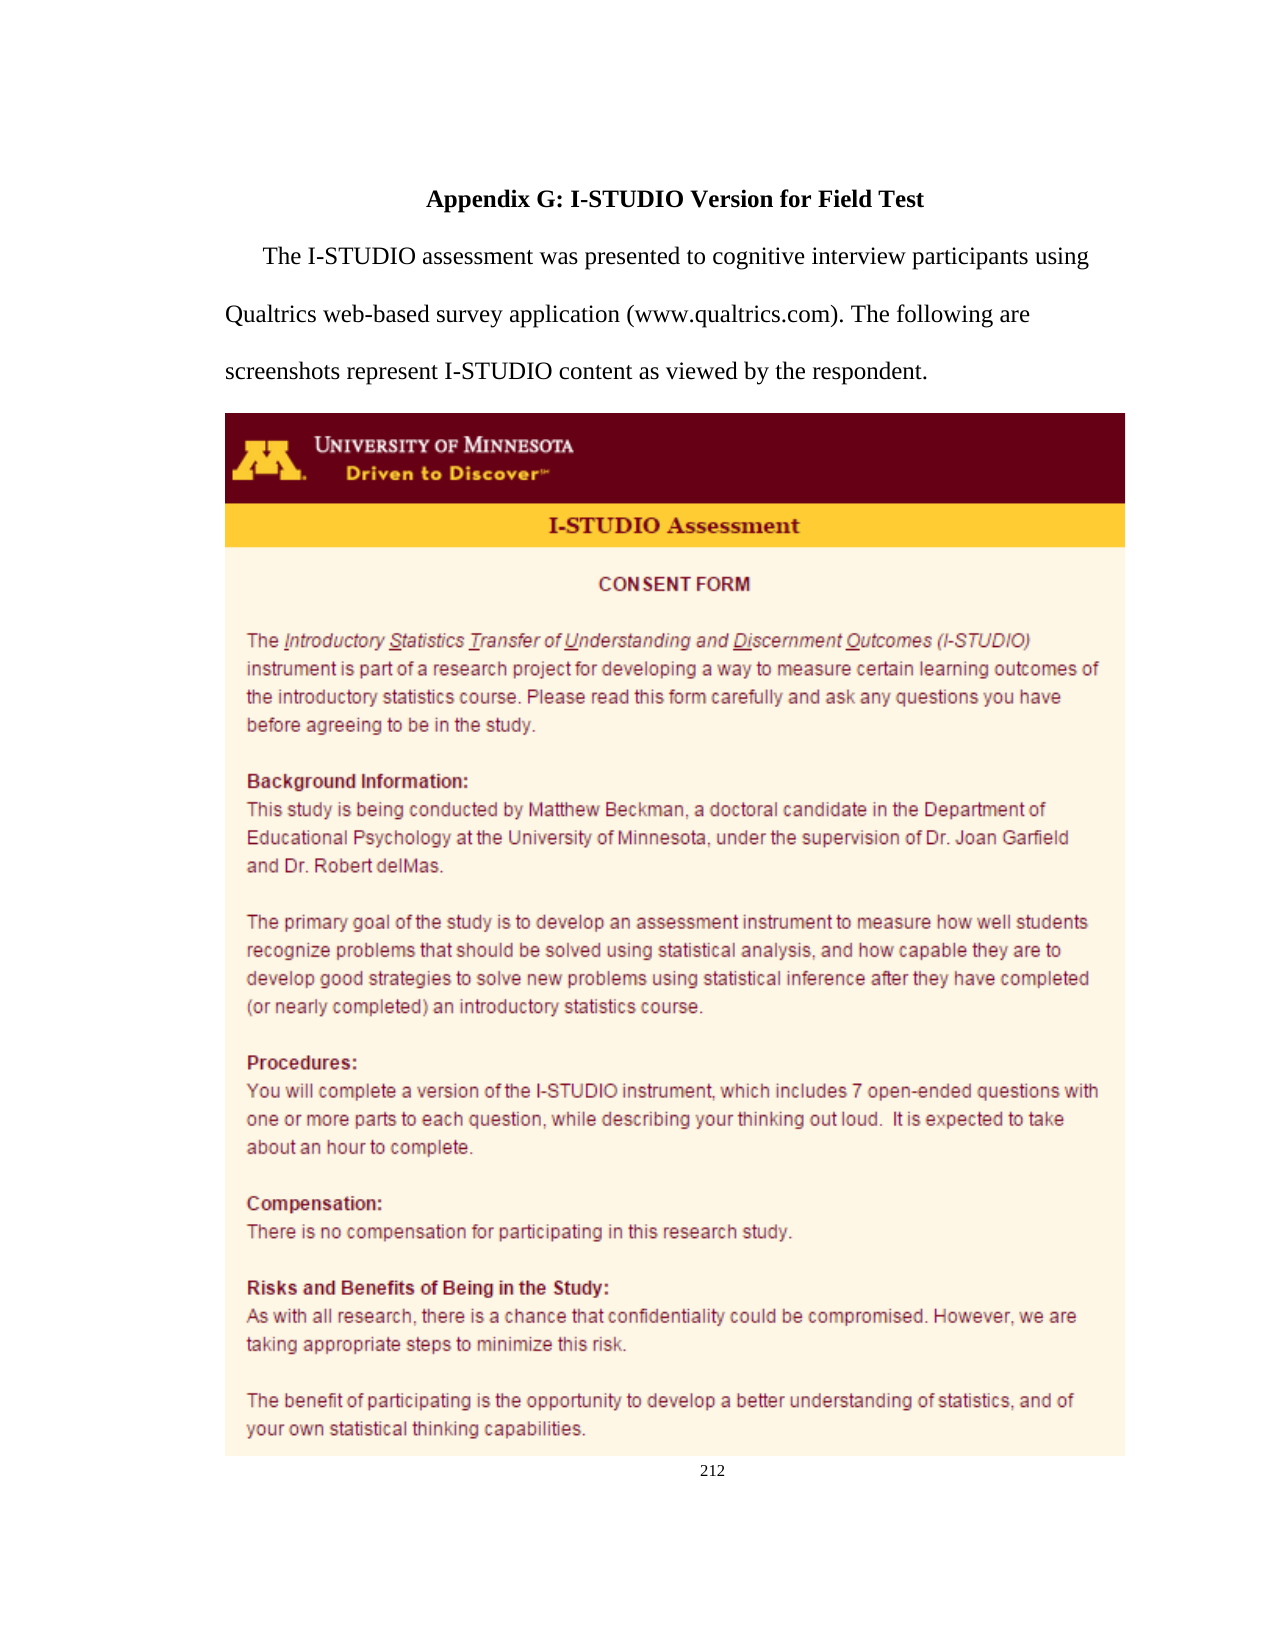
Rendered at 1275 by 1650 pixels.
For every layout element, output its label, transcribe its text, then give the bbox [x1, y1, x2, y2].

picture [225, 413, 1125, 1456]
subtitle Appendix G: I-STUDIO Version for Field Test [225, 184, 1125, 212]
text The I-STUDIO assessment was presented to cognitive interview participants using Qualtrics web-based survey application (www.qualtrics.com). The following are screenshots represent I-STUDIO content as viewed by the respondent. [225, 241, 1125, 385]
